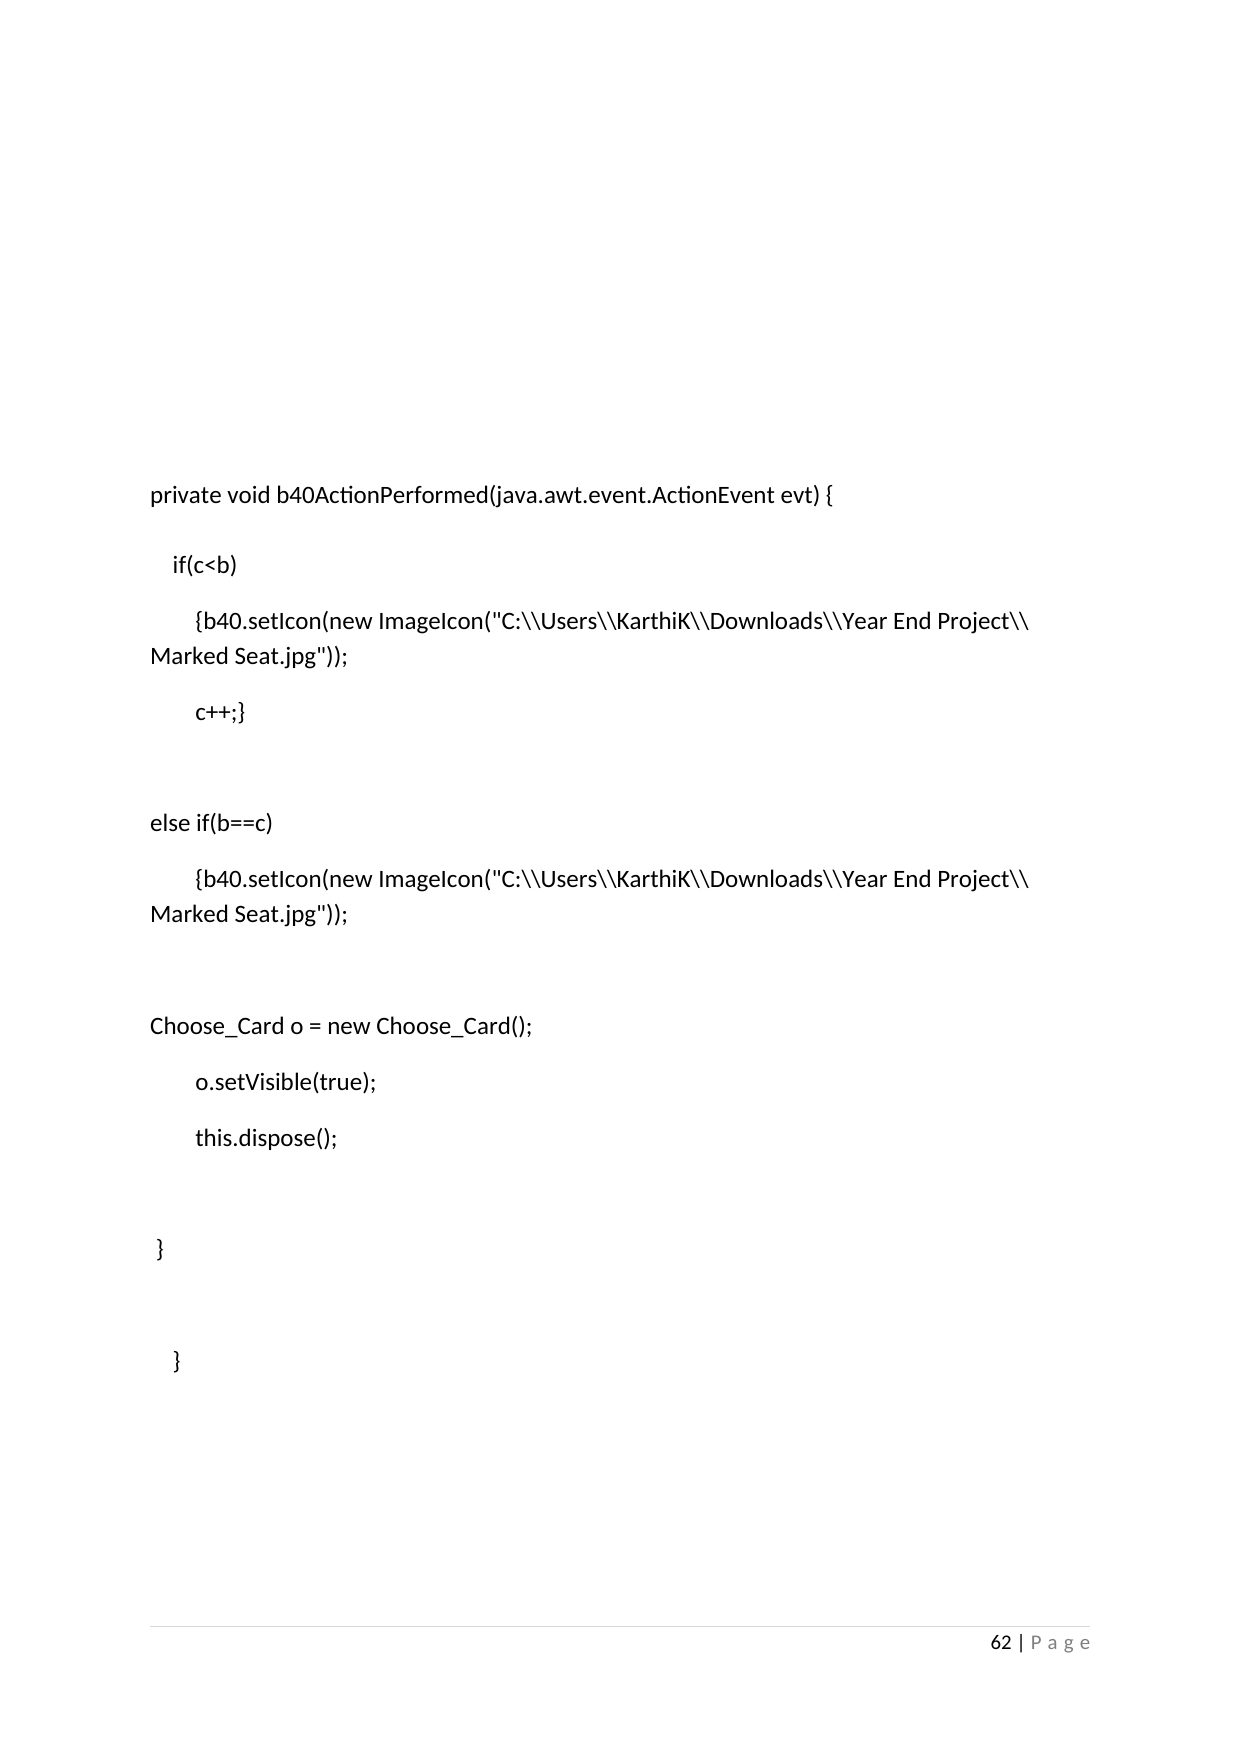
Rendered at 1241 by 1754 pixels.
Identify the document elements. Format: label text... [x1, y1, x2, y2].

text this.dispose(); [150, 1122, 1090, 1152]
text } [150, 1233, 1090, 1264]
text } [150, 1345, 1090, 1376]
text private void b40ActionPerformed(java.awt.event.ActionEvent evt) { if(c<b) [150, 479, 1090, 580]
text Choose_Card o = new Choose_Card(); [150, 1010, 1090, 1041]
text {b40.setIcon(new ImageIcon("C:\\Users\\KarthiK\\Downloads\\Year End Project\\Marked Seat.jpg")); [150, 605, 1090, 671]
text else if(b==c) [150, 807, 1090, 838]
text {b40.setIcon(new ImageIcon("C:\\Users\\KarthiK\\Downloads\\Year End Project\\Marked Seat.jpg")); [150, 863, 1090, 929]
text c++;} [150, 696, 1090, 726]
text o.setVisible(true); [150, 1066, 1090, 1096]
